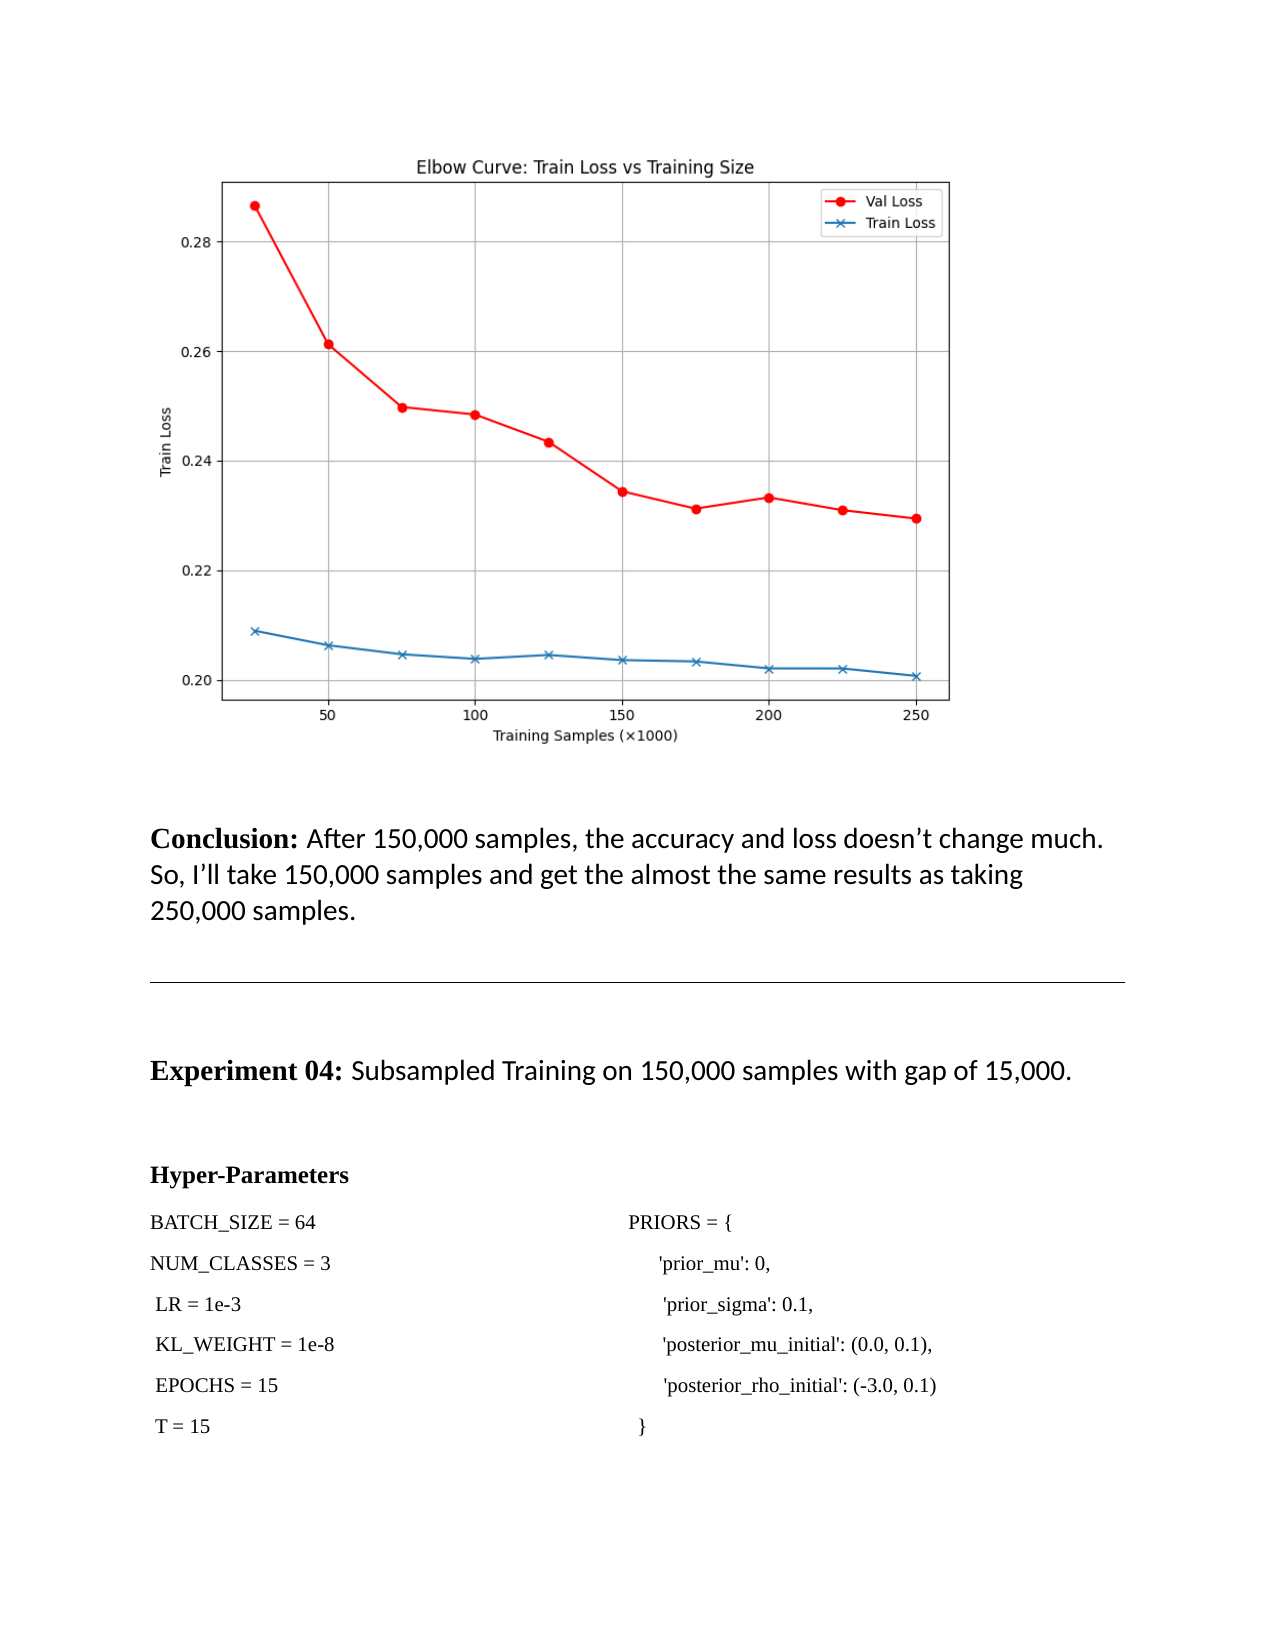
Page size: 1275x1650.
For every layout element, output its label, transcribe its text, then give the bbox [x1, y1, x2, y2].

text Experiment 04: Subsampled Training on 150,000 samples with gap of 15,000. [150, 1052, 1125, 1088]
picture [150, 150, 958, 754]
text T = 15 } [150, 1414, 1125, 1438]
text Hyper-Parameters [150, 1160, 1125, 1189]
text Conclusion: After 150,000 samples, the accuracy and loss doesn’t change much. So, I’ll take 150,000 samples and get the almost the same results as taking 250,000 samples. [150, 820, 1125, 927]
text EPOCHS = 15 'posterior_rho_initial': (-3.0, 0.1) [150, 1373, 1125, 1397]
text BATCH_SIZE = 64 PRIORS = { [150, 1210, 1125, 1234]
text KL_WEIGHT = 1e-8 'posterior_mu_initial': (0.0, 0.1), [150, 1332, 1125, 1356]
text NUM_CLASSES = 3 'prior_mu': 0, [150, 1251, 1125, 1275]
text LR = 1e-3 'prior_sigma': 0.1, [150, 1292, 1125, 1316]
